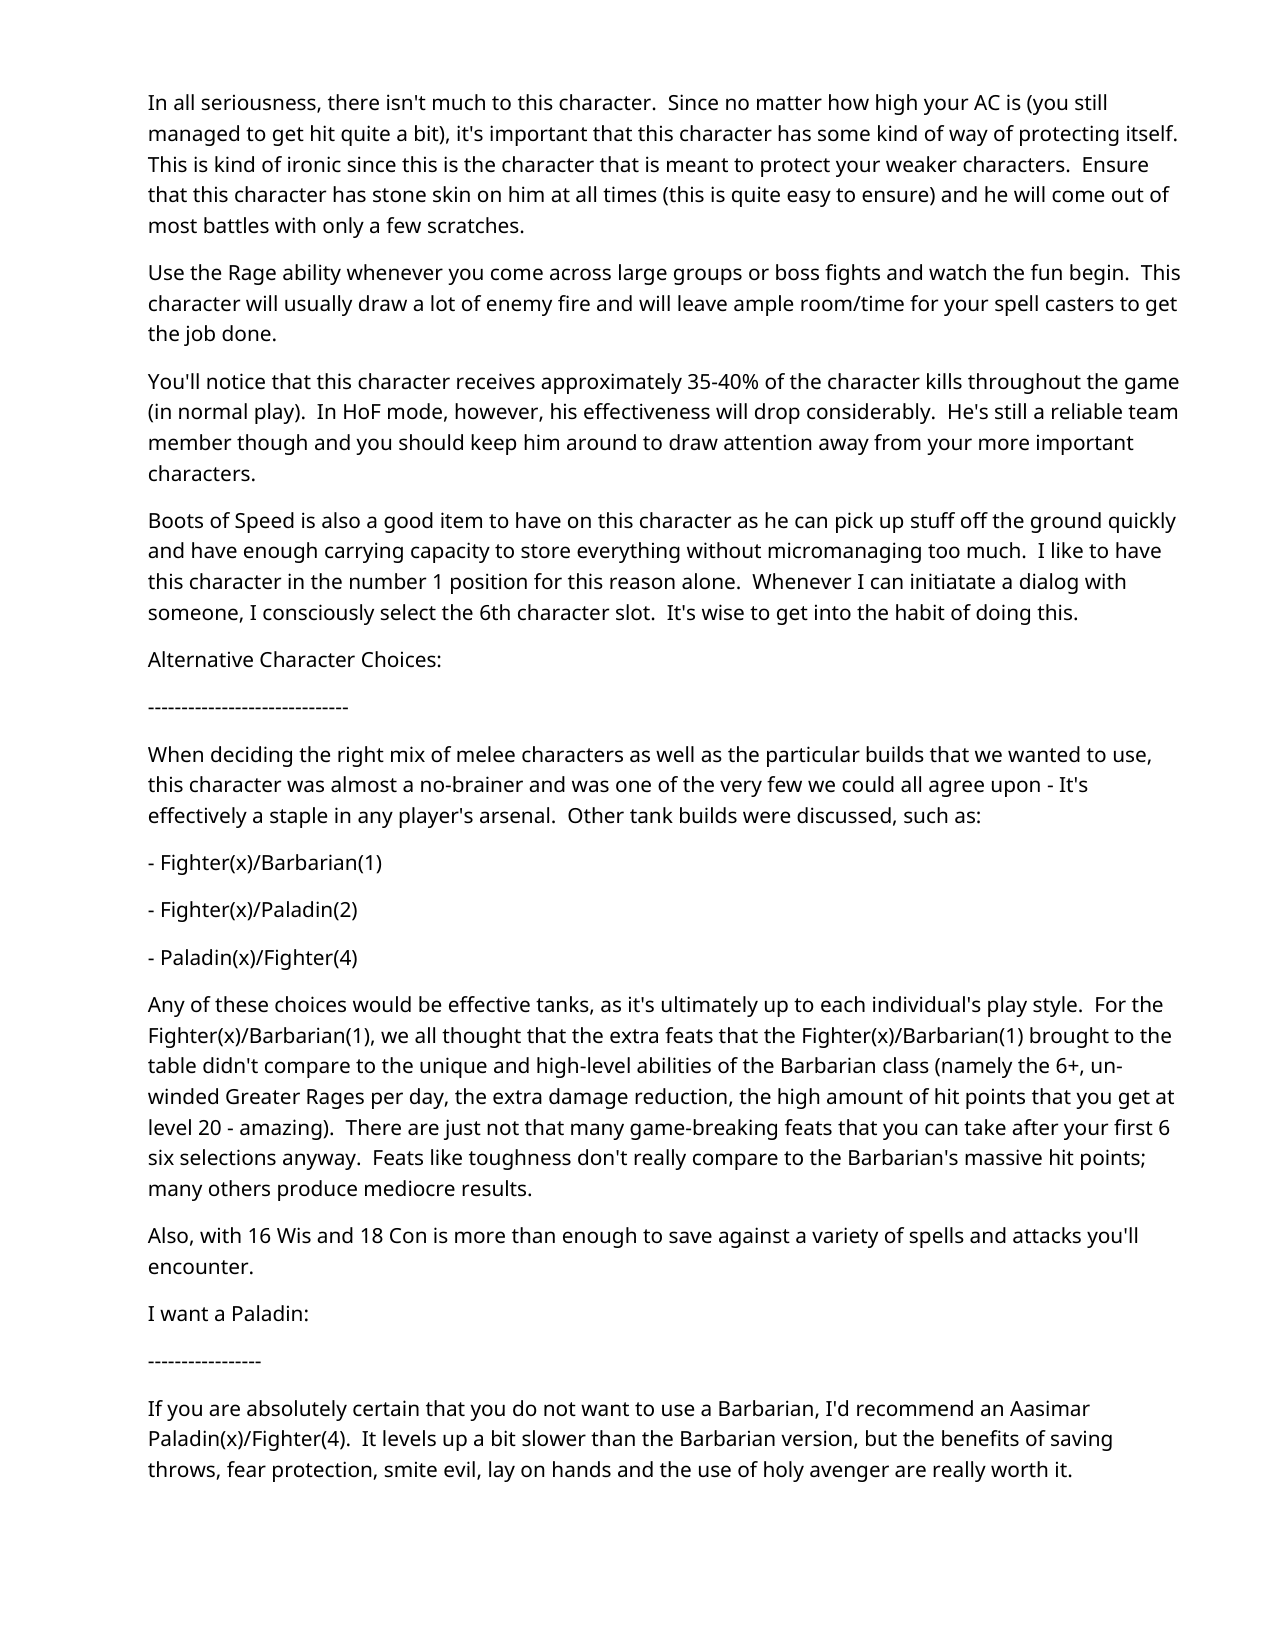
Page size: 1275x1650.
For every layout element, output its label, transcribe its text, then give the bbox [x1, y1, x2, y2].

text Alternative Character Choices: [148, 645, 1186, 674]
text When deciding the right mix of melee characters as well as the particular builds that we wanted to use, this character was almost a no-brainer and was one of the very few we could all agree upon - It's effectively a staple in any player's arsenal. Other tank builds were discussed, such as: [148, 740, 1186, 829]
text - Fighter(x)/Paladin(2) [148, 896, 1186, 924]
text Boots of Speed is also a good item to have on this character as he can pick up stuff off the ground quickly and have enough carrying capacity to store everything without micromanaging too much. I like to have this character in the number 1 position for this reason alone. Whenever I can initiatate a dialog with someone, I consciously select the 6th character slot. It's wise to get into the habit of doing this. [148, 506, 1186, 626]
text ------------------------------ [148, 692, 1186, 721]
text You'll notice that this character receives approximately 35-40% of the character kills throughout the game (in normal play). In HoF mode, however, his effectiveness will drop considerably. He's still a reliable team member though and you should keep him around to draw attention away from your more important characters. [148, 367, 1186, 487]
text In all seriousness, there isn't much to this character. Since no matter how high your AC is (you still managed to get hit quite a bit), it's important that this character has some kind of way of protecting itself. This is kind of ironic since this is the character that is meant to protect your weaker characters. Ensure that this character has stone skin on him at all times (this is quite easy to ensure) and he will come out of most battles with only a few scratches. [148, 88, 1186, 239]
text Also, with 16 Wis and 18 Con is more than enough to save against a variety of spells and attacks you'll encounter. [148, 1221, 1186, 1280]
text - Paladin(x)/Fighter(4) [148, 943, 1186, 971]
text Any of these choices would be effective tanks, as it's ultimately up to each individual's play style. For the Fighter(x)/Barbarian(1), we all thought that the extra feats that the Fighter(x)/Barbarian(1) brought to the table didn't compare to the unique and high-level abilities of the Barbarian class (namely the 6+, un-winded Greater Rages per day, the extra damage reduction, the high amount of hit points that you get at level 20 - amazing). There are just not that many game-breaking feats that you can take after your first 6 six selections anyway. Feats like toughness don't really compare to the Barbarian's massive hit points; many others produce mediocre results. [148, 990, 1186, 1202]
text - Fighter(x)/Barbarian(1) [148, 848, 1186, 877]
text Use the Rage ability whenever you come across large groups or boss fights and watch the fun begin. This character will usually draw a lot of enemy fire and will leave ample room/time for your spell casters to get the job done. [148, 258, 1186, 348]
text I want a Paladin: [148, 1299, 1186, 1328]
text If you are absolutely certain that you do not want to use a Barbarian, I'd recommend an Aasimar Paladin(x)/Fighter(4). It levels up a bit slower than the Barbarian version, but the benefits of saving throws, fear protection, smite evil, lay on hands and the use of holy avenger are really worth it. [148, 1394, 1186, 1483]
text ----------------- [148, 1346, 1186, 1375]
